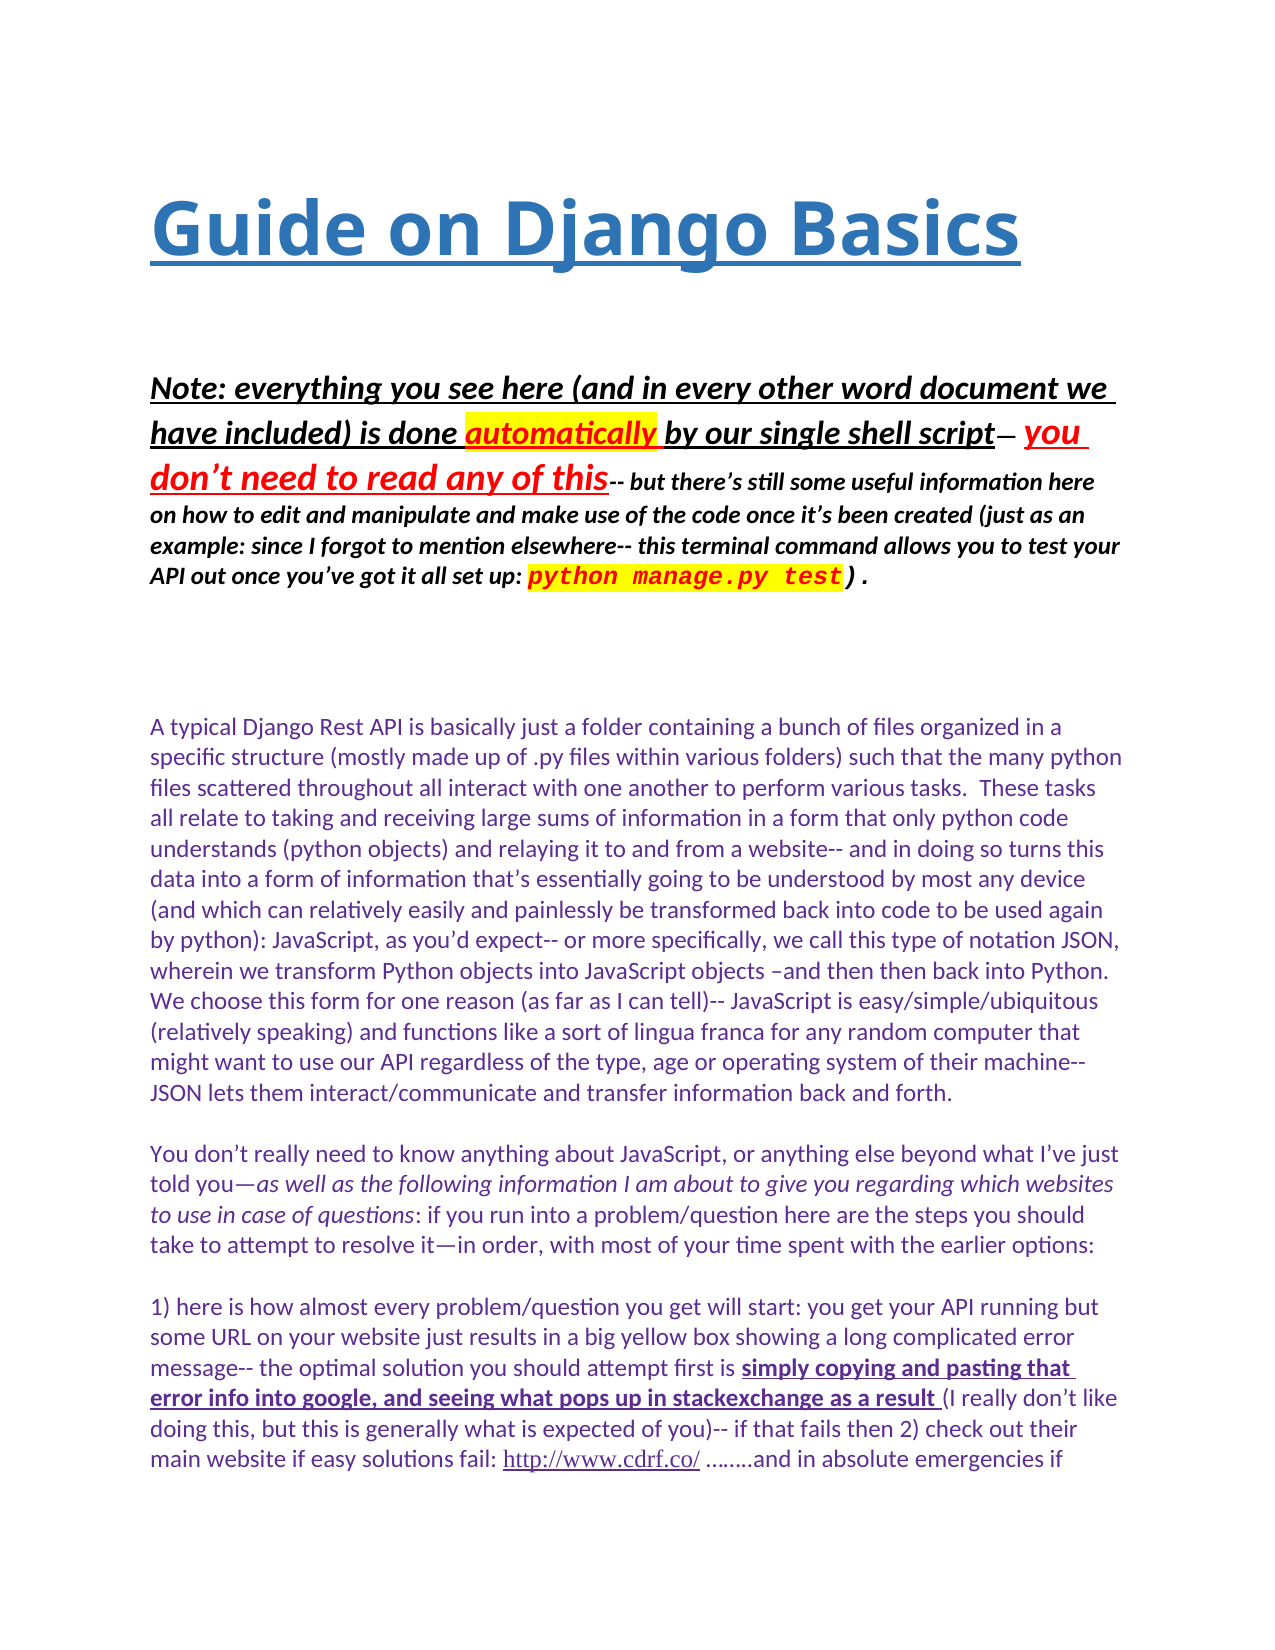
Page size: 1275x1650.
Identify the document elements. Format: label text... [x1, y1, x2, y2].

text Note: everything you see here (and in every other word document we have included) is done automatically by our single shell script— you don’t need to read any of this-- but there’s still some useful information here on how to edit and manipulate and make use of the code once it’s been created (just as an example: since I forgot to mention elsewhere-- this terminal command allows you to test your API out once you’ve got it all set up: python manage.py test). [150, 367, 1125, 592]
text A typical Django Rest API is basically just a folder containing a bunch of files organized in a specific structure (mostly made up of .py files within various folders) such that the many python files scattered throughout all interact with one another to perform various tasks. These tasks all relate to taking and receiving large sums of information in a form that only python code understands (python objects) and relaying it to and from a website-- and in doing so turns this data into a form of information that’s essentially going to be understood by most any device (and which can relatively easily and painlessly be transformed back into code to be used again by python): JavaScript, as you’d expect-- or more specifically, we call this type of notation JSON, wherein we transform Python objects into JavaScript objects –and then then back into Python. We choose this form for one reason (as far as I can tell)-- JavaScript is easy/simple/ubiquitous (relatively speaking) and functions like a sort of lingua franca for any random computer that might want to use our API regardless of the type, age or operating system of their machine--JSON lets them interact/communicate and transfer information back and forth. [150, 711, 1125, 1107]
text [150, 1291, 1125, 1474]
text You don’t really need to know anything about JavaScript, or anything else beyond what I’ve just told you—as well as the following information I am about to give you regarding which websites to use in case of questions: if you run into a problem/question here are the steps you should take to attempt to resolve it—in order, with most of your time spent with the earlier options: [150, 1138, 1125, 1260]
subtitle Guide on Django Basics [150, 175, 1125, 277]
